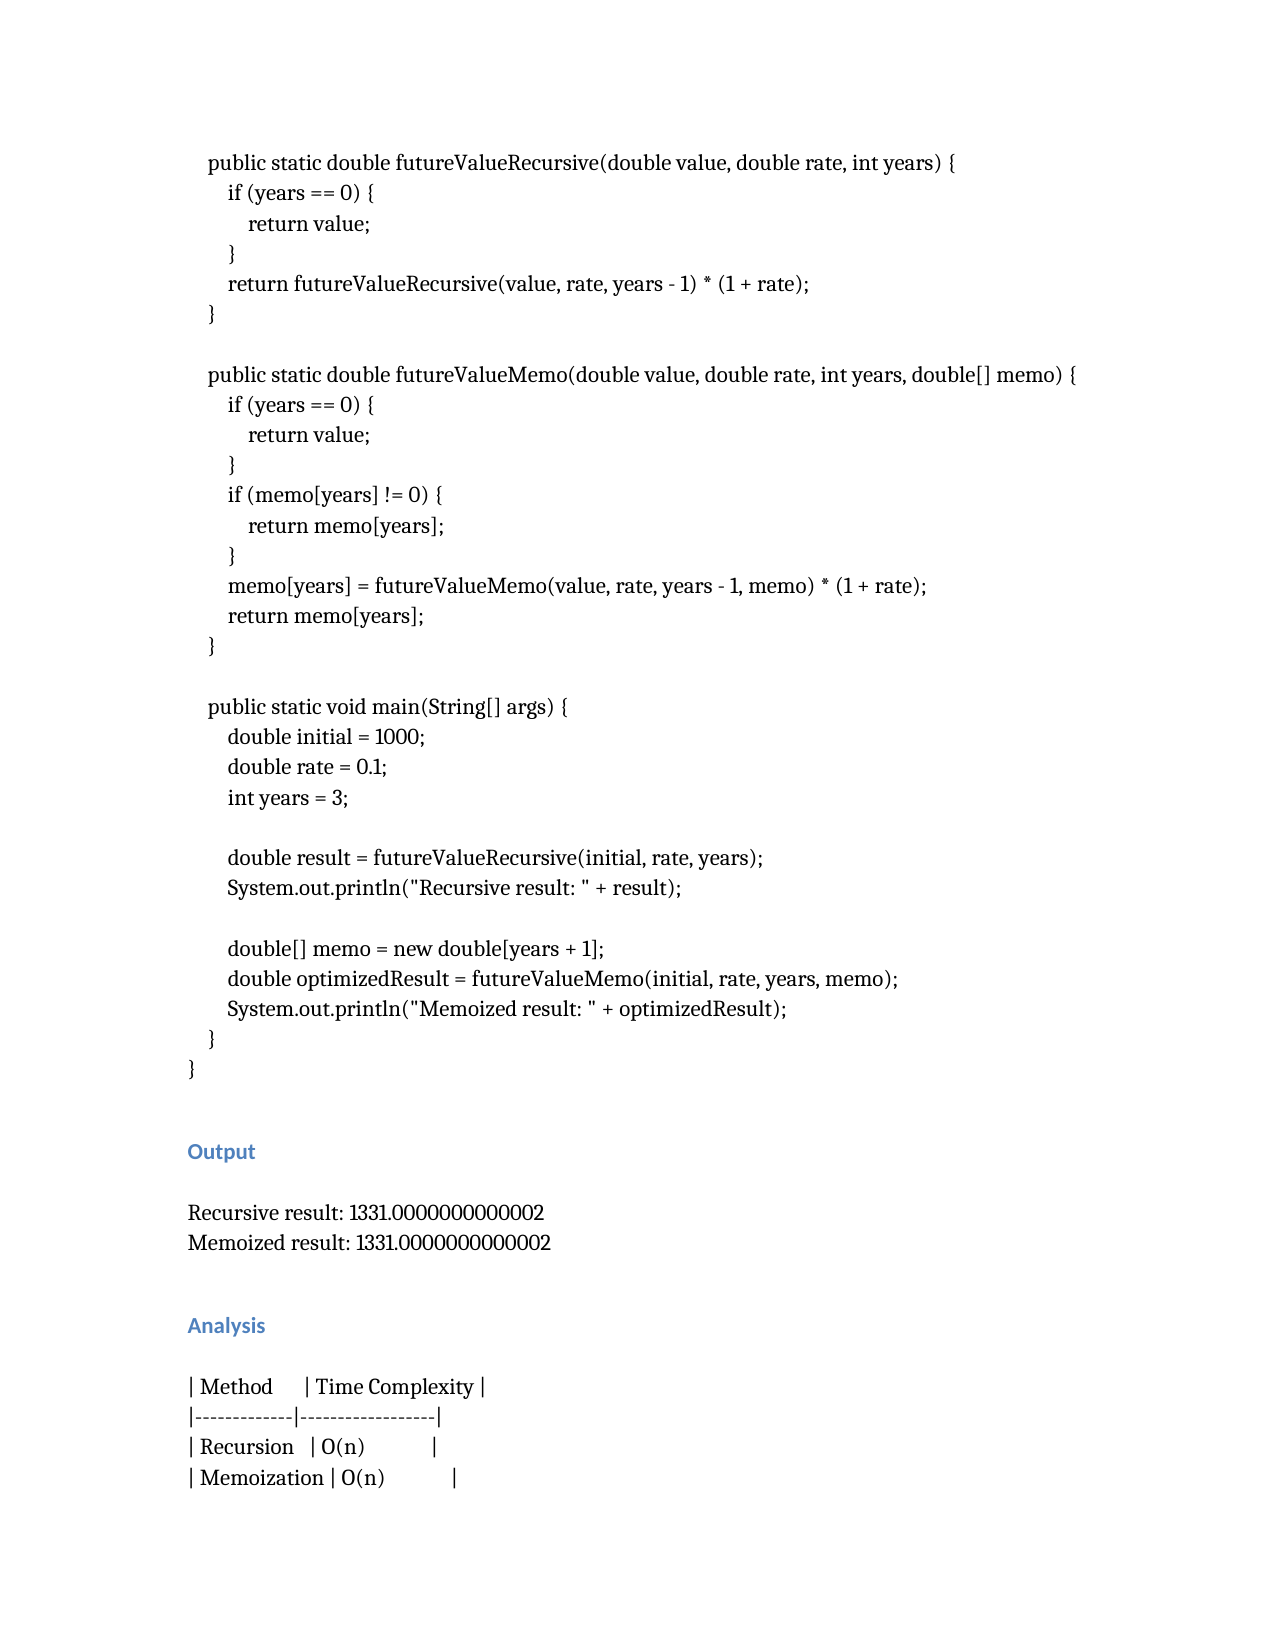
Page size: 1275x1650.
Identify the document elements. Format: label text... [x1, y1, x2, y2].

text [187, 1343, 1087, 1491]
subtitle Analysis [187, 1311, 1087, 1339]
text Recursive result: 1331.0000000000002 Memoized result: 1331.0000000000002 [187, 1170, 1087, 1287]
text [187, 150, 1087, 1113]
subtitle Output [187, 1137, 1087, 1166]
